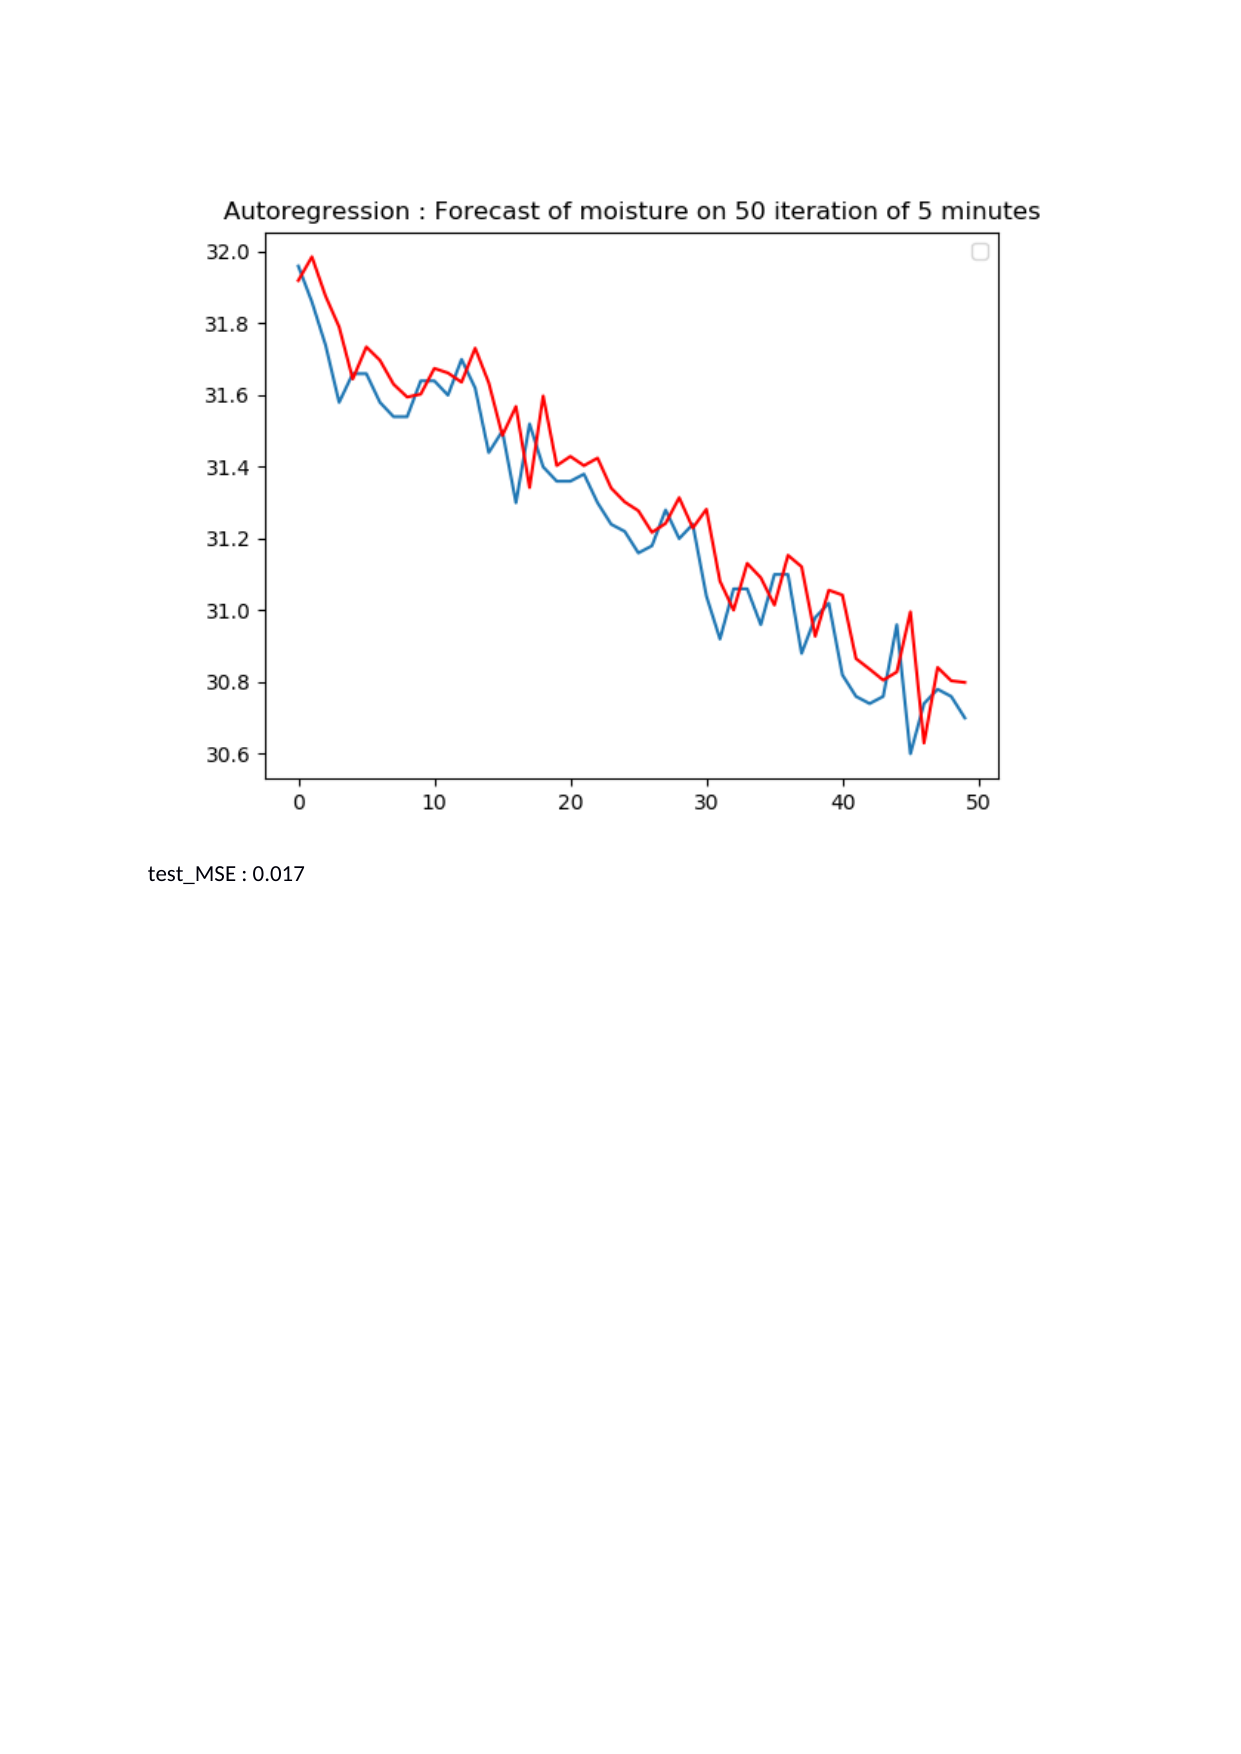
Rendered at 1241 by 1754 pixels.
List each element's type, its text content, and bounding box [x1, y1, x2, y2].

picture [147, 147, 1093, 857]
text test_MSE : 0.017 [148, 857, 1093, 887]
